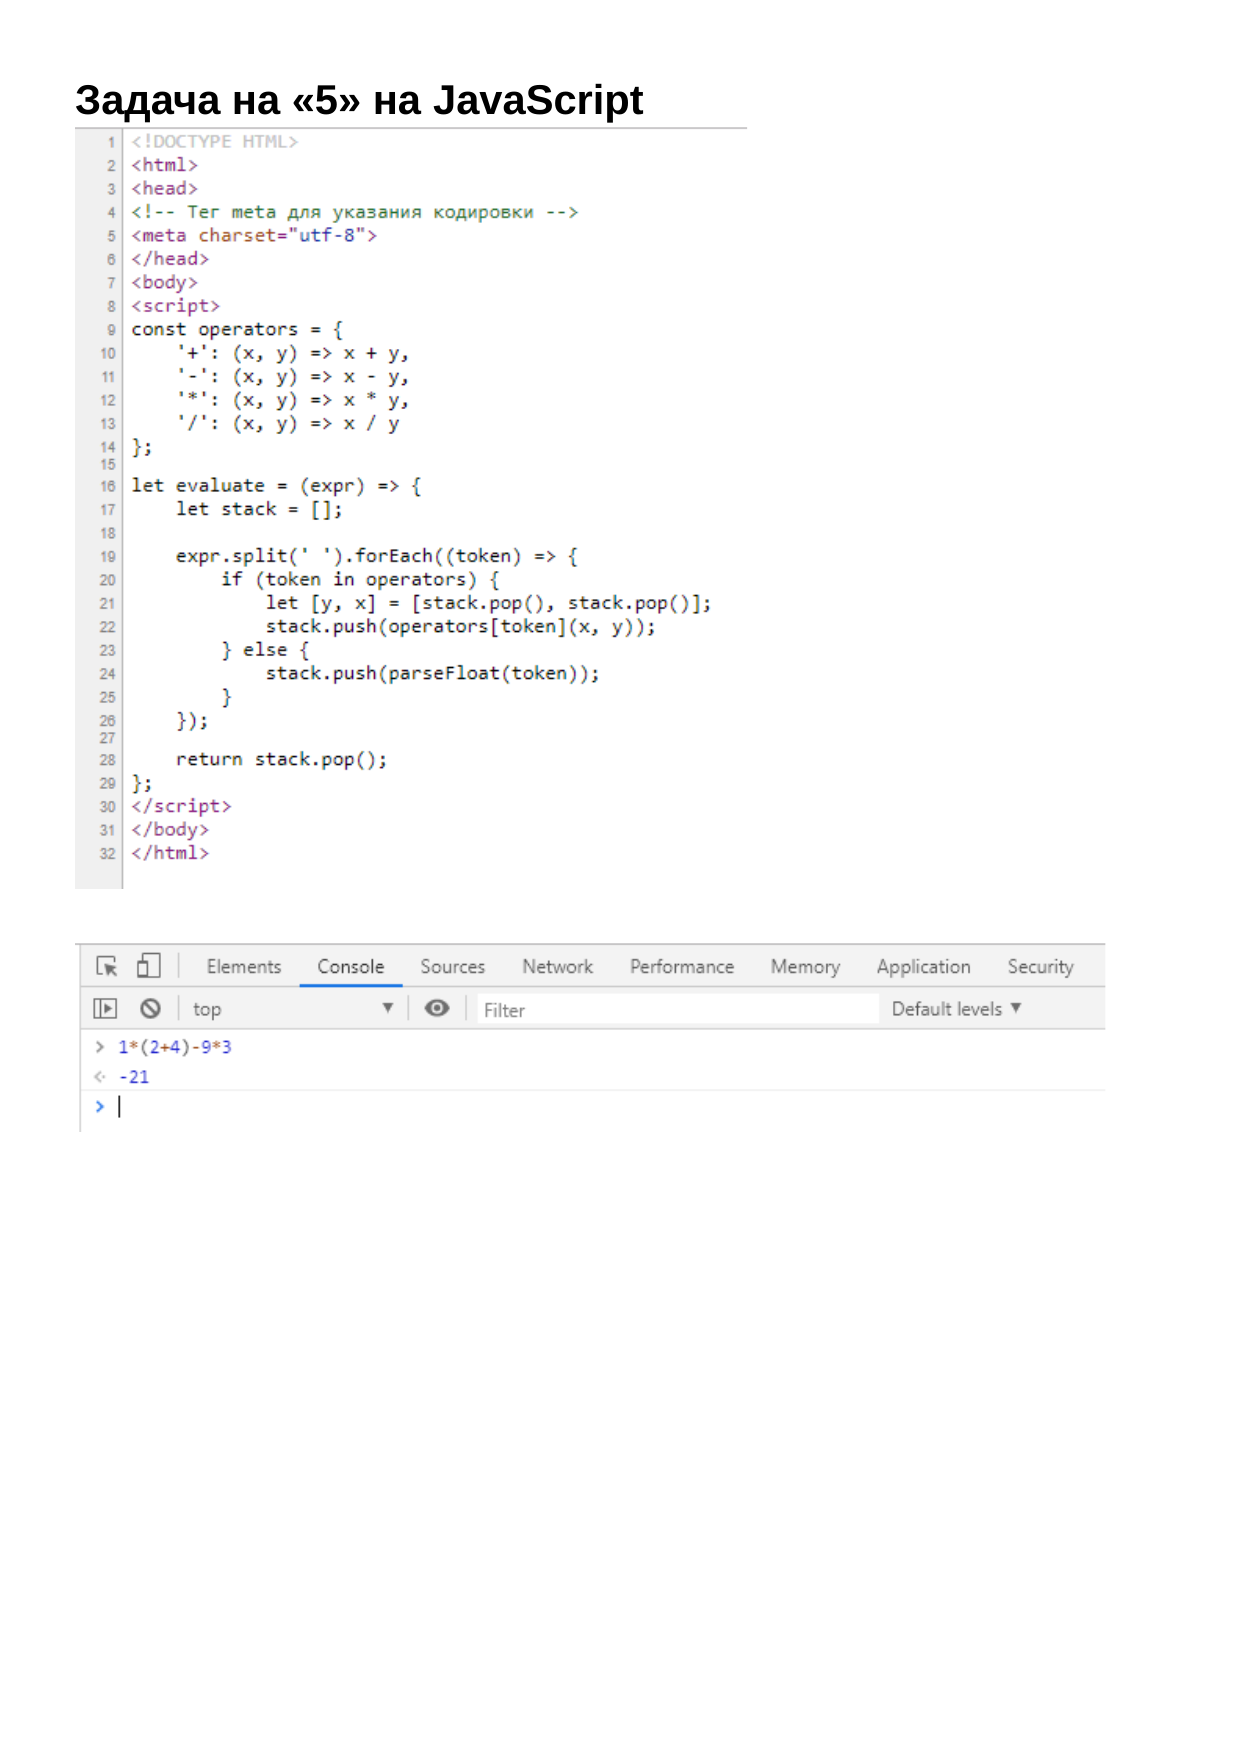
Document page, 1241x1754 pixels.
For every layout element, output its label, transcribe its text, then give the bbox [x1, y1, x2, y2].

picture [75, 942, 1106, 1132]
text Задача на «5» на JavaScript [75, 75, 1165, 123]
picture [75, 126, 748, 889]
